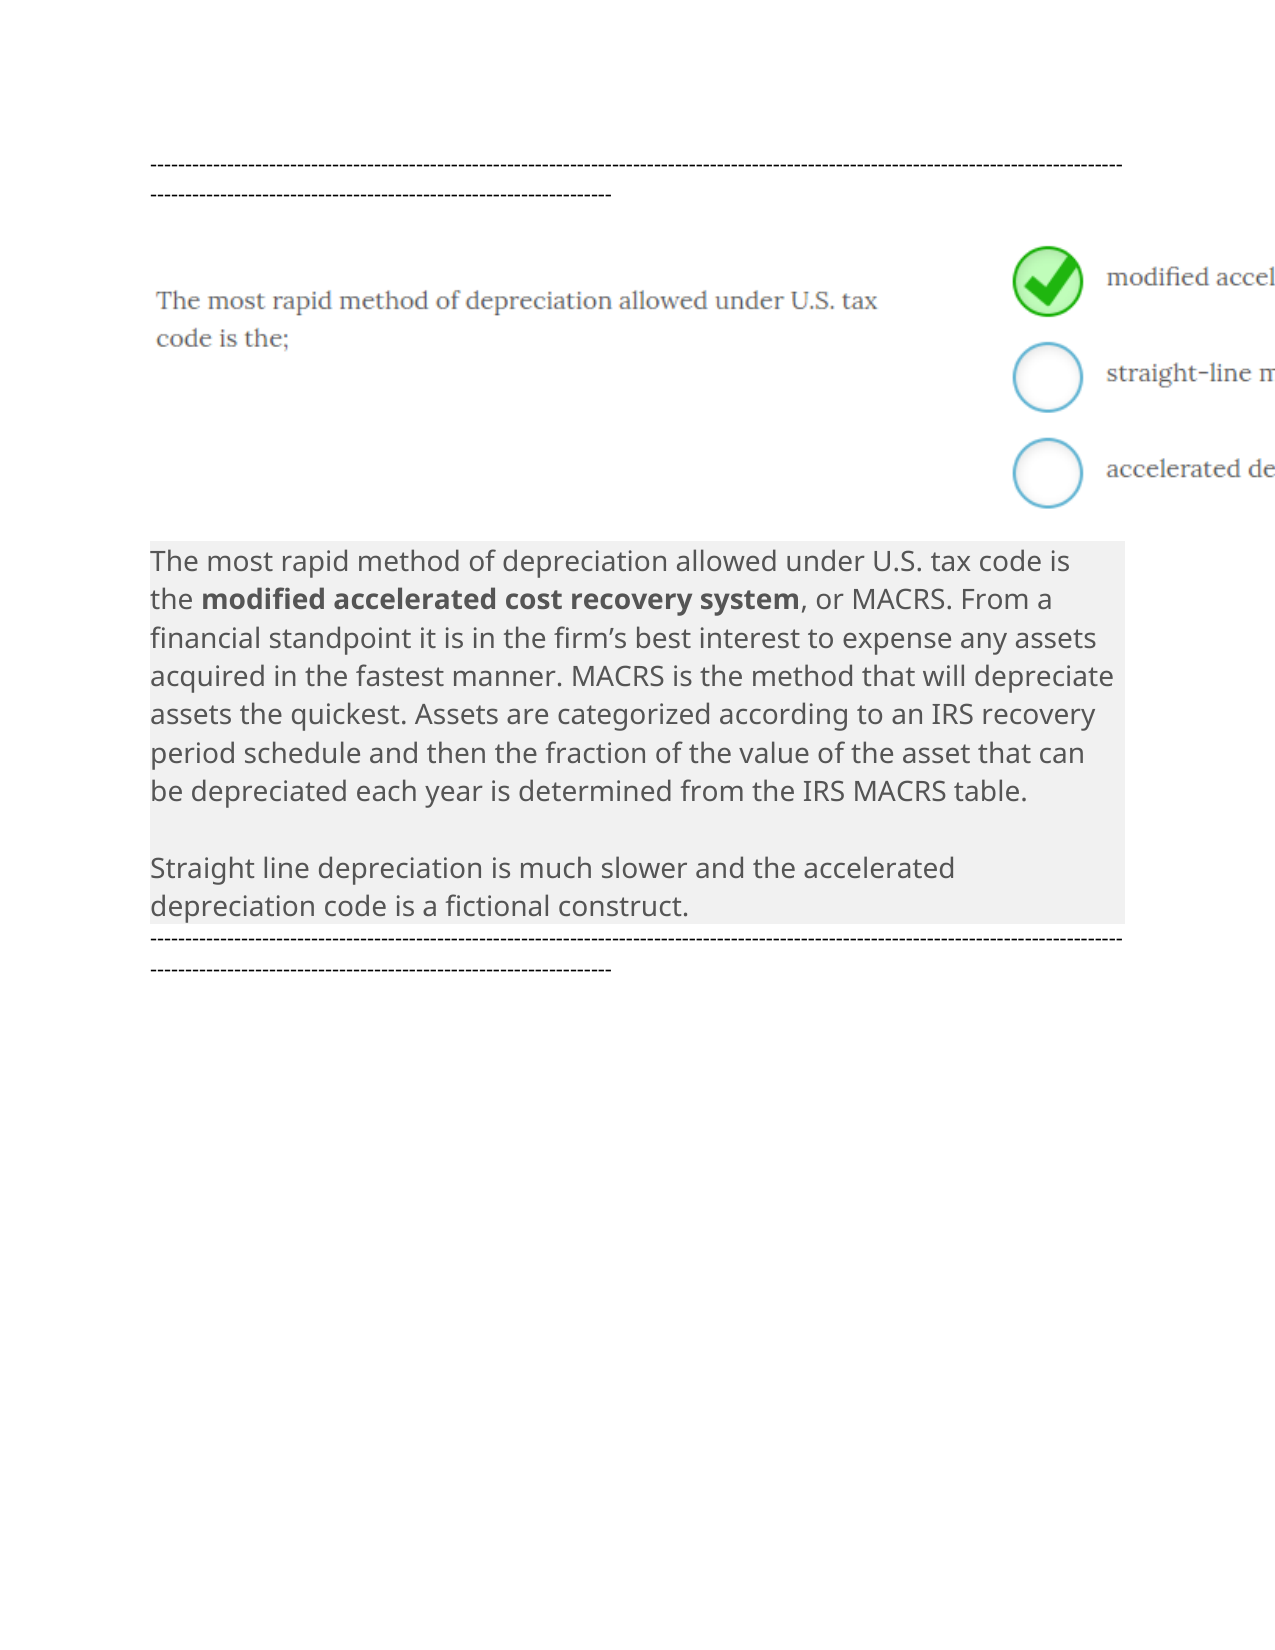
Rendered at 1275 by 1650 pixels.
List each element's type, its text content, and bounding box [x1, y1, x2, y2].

text The most rapid method of depreciation allowed under U.S. tax code is the modified accelerated cost recovery system, or MACRS. From a financial standpoint it is in the firm’s best interest to expense any assets acquired in the fastest manner. MACRS is the method that will depreciate assets the quickest. Assets are categorized according to an IRS recovery period schedule and then the fraction of the value of the asset that can be depreciated each year is determined from the IRS MACRS table. [150, 541, 1125, 809]
text ------------------------------------------------------------------------------------------------------------------------------------------------------------------------------------------------------------- [150, 150, 1125, 208]
text ------------------------------------------------------------------------------------------------------------------------------------------------------------------------------------------------------------- [150, 924, 1125, 983]
picture [150, 227, 1275, 523]
text Straight line depreciation is much slower and the accelerated depreciation code is a fictional construct. [150, 848, 1125, 924]
